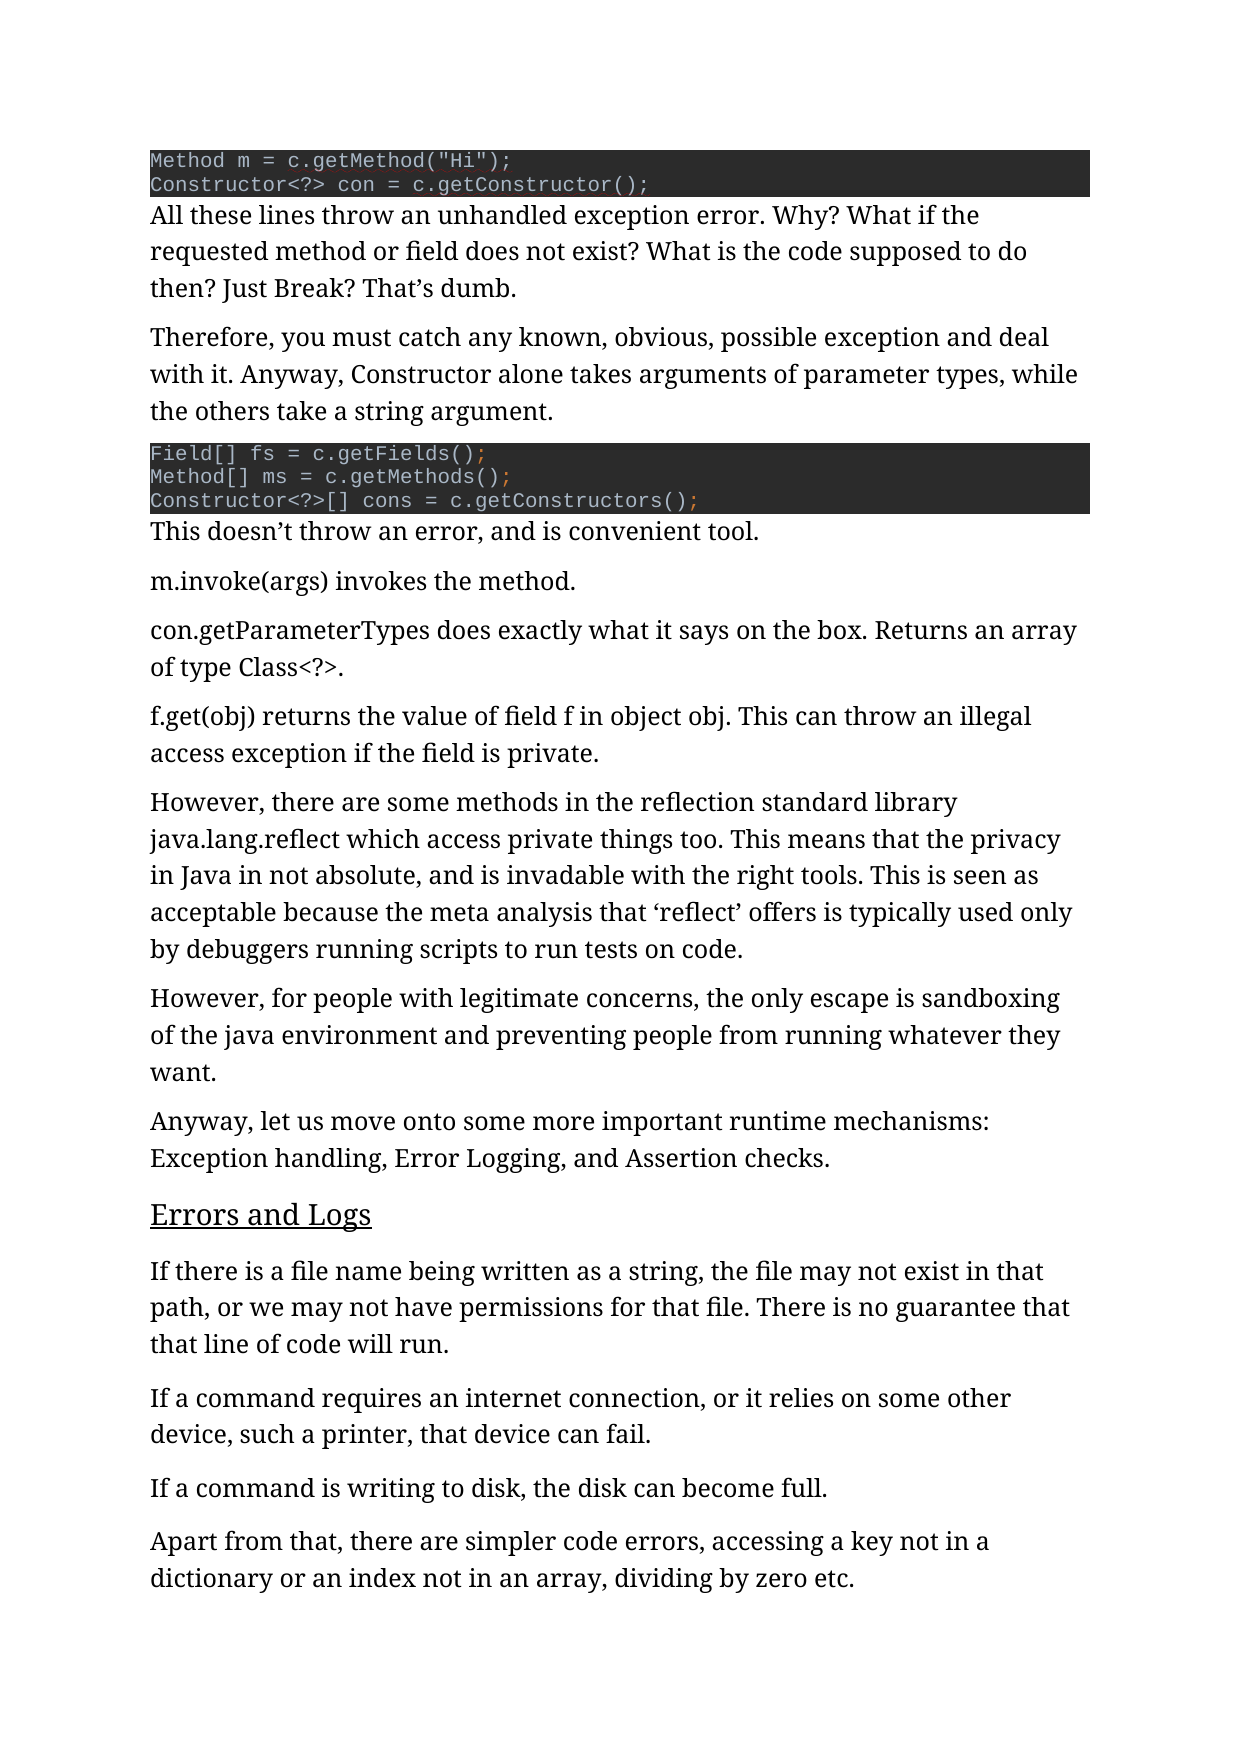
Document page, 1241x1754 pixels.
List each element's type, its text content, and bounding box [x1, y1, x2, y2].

text If there is a file name being written as a string, the file may not exist in that path, or we may not have permissions for that file. There is no guarantee that that line of code will run. [150, 1253, 1090, 1361]
text f.get(obj) returns the value of field f in object obj. This can throw an illegal access exception if the field is private. [150, 698, 1090, 769]
text All these lines throw an unhandled exception error. Why? What if the requested method or field does not exist? What is the code supposed to do then? Just Break? That’s dumb. [150, 197, 1090, 305]
text Therefore, you must catch any known, obvious, possible exception and deal with it. Anyway, Constructor alone takes arguments of parameter types, while the others take a string argument. [150, 320, 1090, 428]
text Apart from that, there are simpler code errors, accessing a key not in a dictionary or an index not in an array, dividing by zero etc. [150, 1524, 1090, 1595]
subtitle Errors and Logs [150, 1194, 1090, 1233]
text Anyway, let us move onto some more important runtime mechanisms: Exception handling, Error Logging, and Assertion checks. [150, 1104, 1090, 1174]
text However, there are some methods in the reflection standard library java.lang.reflect which access private things too. This means that the privacy in Java in not absolute, and is invadable with the right tools. This is seen as acceptable because the meta analysis that ‘reflect’ offers is typically used only by debuggers running scripts to run tests on code. [150, 784, 1090, 966]
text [150, 150, 1090, 197]
text con.getParameterTypes does exactly what it says on the box. Returns an array of type Class<?>. [150, 612, 1090, 683]
text This doesn’t throw an error, and is convenient tool. [150, 514, 1090, 548]
text m.invoke(args) invokes the method. [150, 563, 1090, 597]
text If a command requires an internet connection, or it relies on some other device, such a printer, that device can fail. [150, 1380, 1090, 1451]
text Field[] fs = c.getFields(); Method[] ms = c.getMethods(); Constructor<?>[] cons = c.getConstructors(); [150, 443, 1090, 514]
text However, for people with legitimate concerns, the only escape is sandboxing of the java environment and preventing people from running whatever they want. [150, 981, 1090, 1088]
text If a command is writing to disk, the disk can become full. [150, 1471, 1090, 1504]
